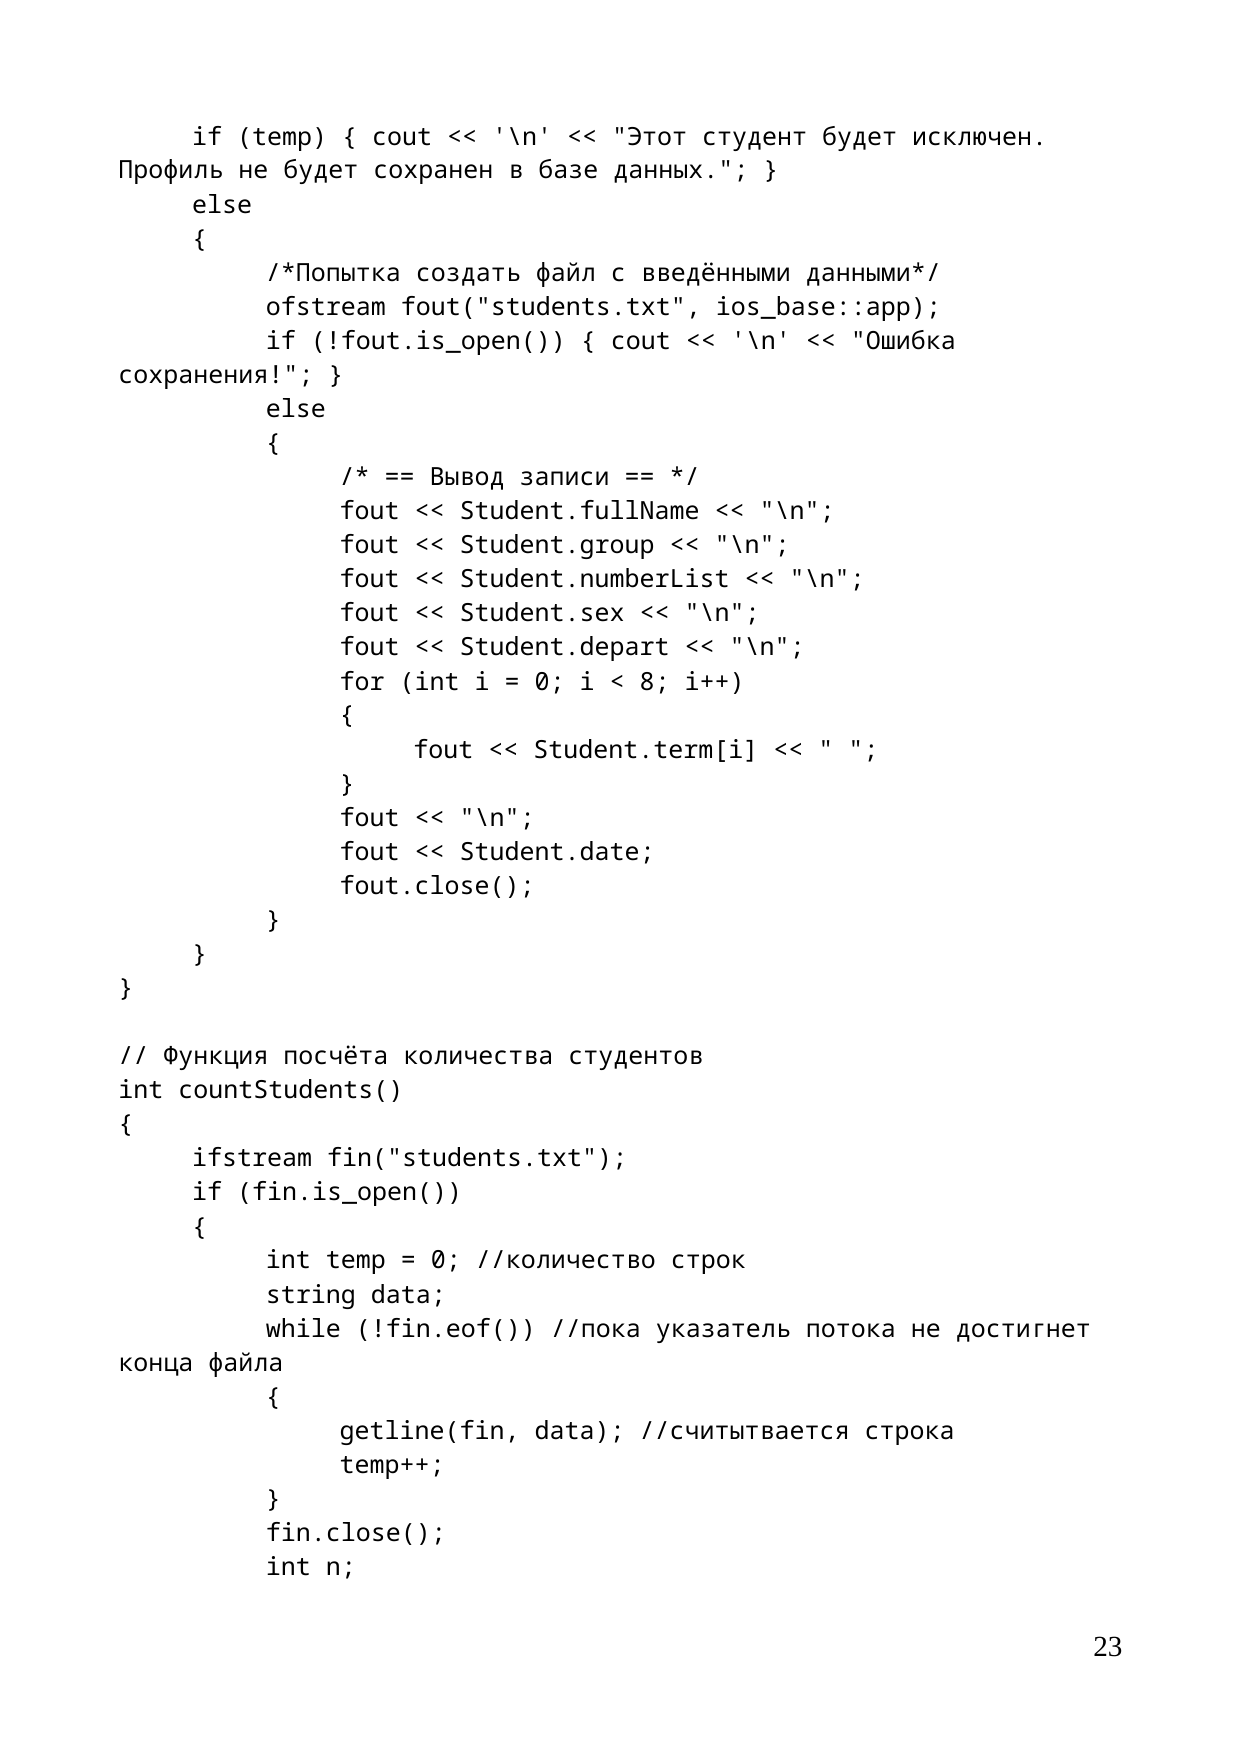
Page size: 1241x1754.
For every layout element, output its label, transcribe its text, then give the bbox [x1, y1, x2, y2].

text int temp = 0; //количество строк [118, 1242, 1122, 1276]
text if (temp) { cout << '\n' << "Этот студент будет исключен. Профиль не будет сохранен в базе данных."; } [118, 118, 1122, 186]
text fout << Student.depart << "\n"; [118, 629, 1122, 663]
text // Функция посчёта количества студентов [118, 1038, 1122, 1072]
text if (fin.is_open()) [118, 1174, 1122, 1208]
text { [118, 1378, 1122, 1412]
text fout << Student.sex << "\n"; [118, 595, 1122, 629]
text temp++; [118, 1447, 1122, 1481]
text fout << Student.term[i] << " "; [118, 731, 1122, 765]
text fout << "\n"; [118, 799, 1122, 833]
text if (!fout.is_open()) { cout << '\n' << "Ошибка сохранения!"; } [118, 322, 1122, 391]
text } [118, 970, 1122, 1004]
text string data; [118, 1276, 1122, 1310]
text /* == Вывод записи == */ [118, 459, 1122, 493]
text for (int i = 0; i < 8; i++) [118, 663, 1122, 697]
text int countStudents() [118, 1072, 1122, 1106]
text { [118, 1208, 1122, 1242]
text int n; [118, 1549, 1122, 1583]
text ofstream fout("students.txt", ios_base::app); [118, 288, 1122, 322]
text fout << Student.numberList << "\n"; [118, 561, 1122, 595]
text while (!fin.eof()) //пока указатель потока не достигнет конца файла [118, 1310, 1122, 1378]
text fout << Student.fullName << "\n"; [118, 493, 1122, 527]
text { [118, 697, 1122, 731]
text /*Попытка создать файл с введёнными данными*/ [118, 254, 1122, 288]
text { [118, 220, 1122, 254]
text fin.close(); [118, 1515, 1122, 1549]
text } [118, 902, 1122, 936]
text } [118, 936, 1122, 970]
text ifstream fin("students.txt"); [118, 1140, 1122, 1174]
text else [118, 391, 1122, 425]
text fout << Student.group << "\n"; [118, 527, 1122, 561]
text } [118, 765, 1122, 799]
text fout << Student.date; [118, 833, 1122, 867]
text { [118, 425, 1122, 459]
text } [118, 1481, 1122, 1515]
text else [118, 186, 1122, 220]
text fout.close(); [118, 867, 1122, 902]
text getline(fin, data); //считытвается строка [118, 1412, 1122, 1447]
text { [118, 1106, 1122, 1140]
